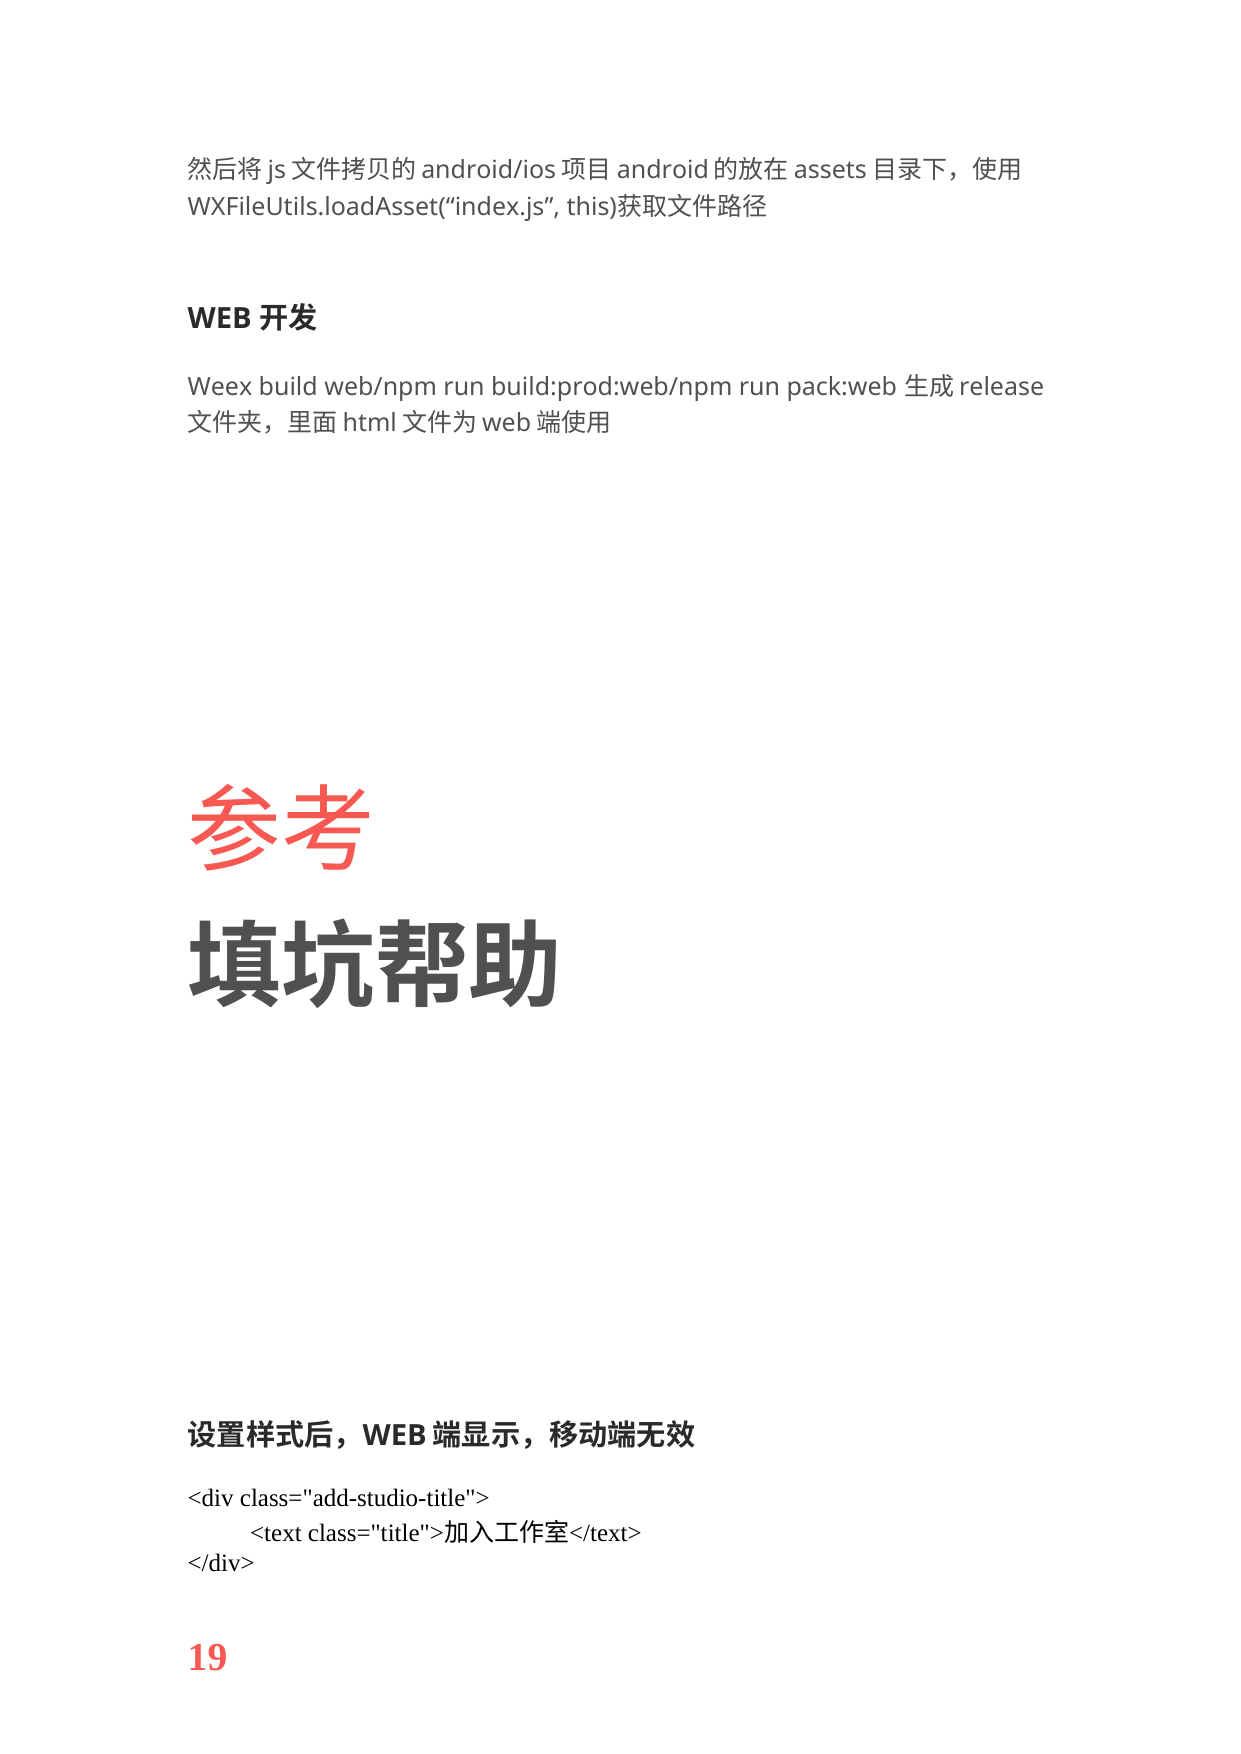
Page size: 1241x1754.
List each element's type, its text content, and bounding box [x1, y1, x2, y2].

text <div class="add-studio-title"> [187, 1483, 1053, 1512]
subtitle Web 开发 [187, 295, 1053, 337]
text </div> [187, 1548, 1053, 1577]
text 然后将js文件拷贝的android/ios项目 android的放在assets目录下，使用WXFileUtils.loadAsset(“index.js”, this)获取文件路径 [187, 150, 1053, 222]
subtitle 设置样式后，web端显示，移动端无效 [187, 1412, 1053, 1454]
text Weex build web/npm run build:prod:web/npm run pack:web 生成release文件夹，里面html文件为web端使用 [187, 366, 1053, 439]
text <text class="title">加入工作室</text> [187, 1512, 1053, 1548]
subtitle 参考 填坑帮助 [187, 755, 1053, 1027]
